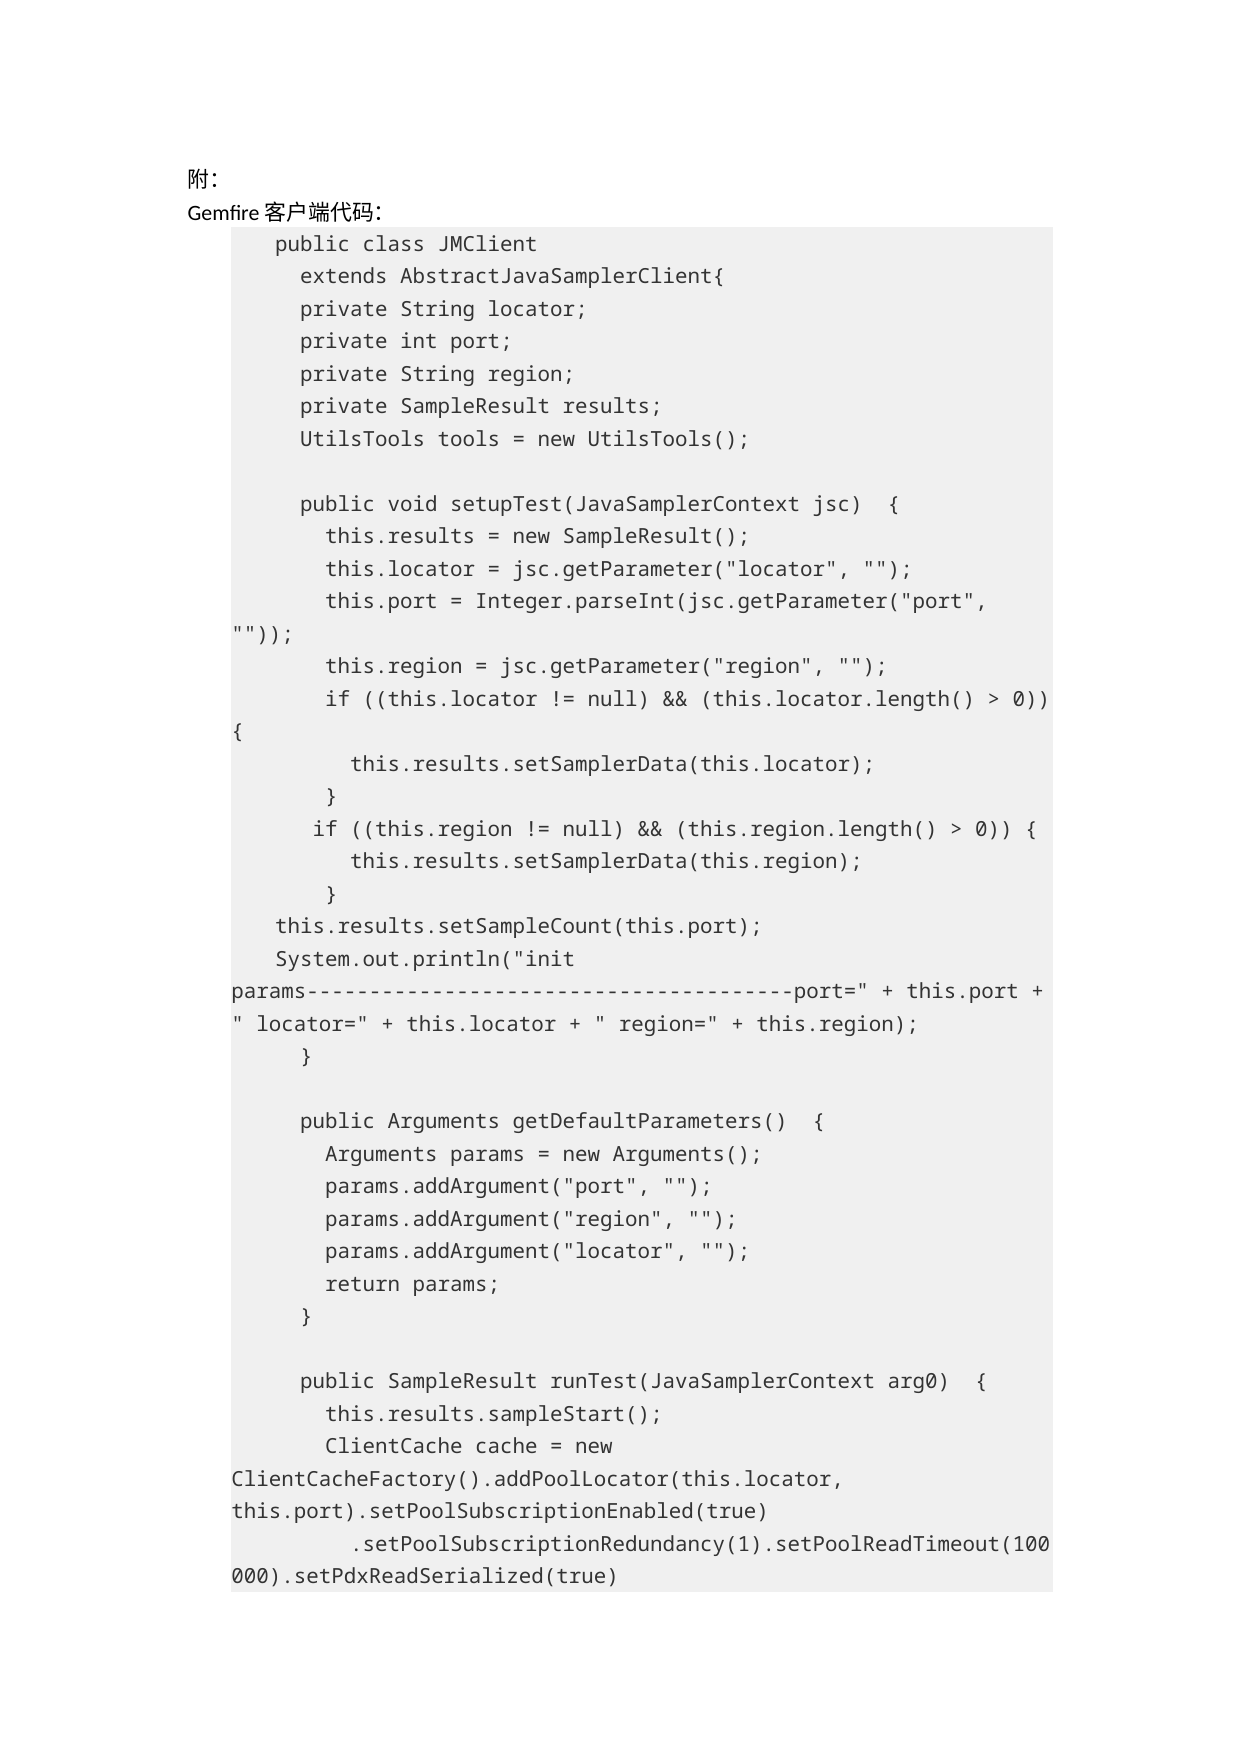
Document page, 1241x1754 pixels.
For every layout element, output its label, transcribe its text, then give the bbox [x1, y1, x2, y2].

text } [231, 1039, 1053, 1072]
text return params; [231, 1267, 1053, 1299]
text this.locator = jsc.getParameter("locator", ""); [231, 552, 1053, 584]
text params.addArgument("locator", ""); [231, 1234, 1053, 1267]
text this.port = Integer.parseInt(jsc.getParameter("port", "")); [231, 584, 1053, 649]
text this.region = jsc.getParameter("region", ""); [231, 649, 1053, 682]
text this.results.sampleStart(); [231, 1397, 1053, 1429]
text private String locator; [231, 292, 1053, 324]
text public void setupTest(JavaSamplerContext jsc) { [231, 487, 1053, 519]
text params.addArgument("region", ""); [231, 1202, 1053, 1234]
text if ((this.region != null) && (this.region.length() > 0)) { [231, 812, 1053, 844]
text public SampleResult runTest(JavaSamplerContext arg0) { [231, 1364, 1053, 1397]
text this.results.setSamplerData(this.region); [231, 844, 1053, 877]
text this.results = new SampleResult(); [231, 519, 1053, 552]
text } [231, 1299, 1053, 1332]
text ClientCache cache = new ClientCacheFactory().addPoolLocator(this.locator, this.port).setPoolSubscriptionEnabled(true) [231, 1429, 1053, 1527]
text private String region; [231, 357, 1053, 389]
text UtilsTools tools = new UtilsTools(); [231, 422, 1053, 454]
text private int port; [231, 324, 1053, 357]
text this.results.setSampleCount(this.port); [231, 909, 1053, 942]
text public class JMClient [231, 227, 1053, 259]
text System.out.println("init params---------------------------------------port=" + this.port + " locator=" + this.locator + " region=" + this.region); [231, 942, 1053, 1039]
text if ((this.locator != null) && (this.locator.length() > 0)) { [231, 682, 1053, 747]
text .setPoolSubscriptionRedundancy(1).setPoolReadTimeout(100000).setPdxReadSerialized(true) [231, 1527, 1053, 1592]
text public Arguments getDefaultParameters() { [231, 1104, 1053, 1137]
text extends AbstractJavaSamplerClient{ [231, 259, 1053, 292]
list 附： [187, 162, 1053, 194]
text } [231, 779, 1053, 812]
text this.results.setSamplerData(this.locator); [231, 747, 1053, 779]
list Gemfire 客户端代码： [187, 194, 1053, 227]
text } [231, 877, 1053, 909]
text private SampleResult results; [231, 389, 1053, 422]
text Arguments params = new Arguments(); [231, 1137, 1053, 1169]
text params.addArgument("port", ""); [231, 1169, 1053, 1202]
